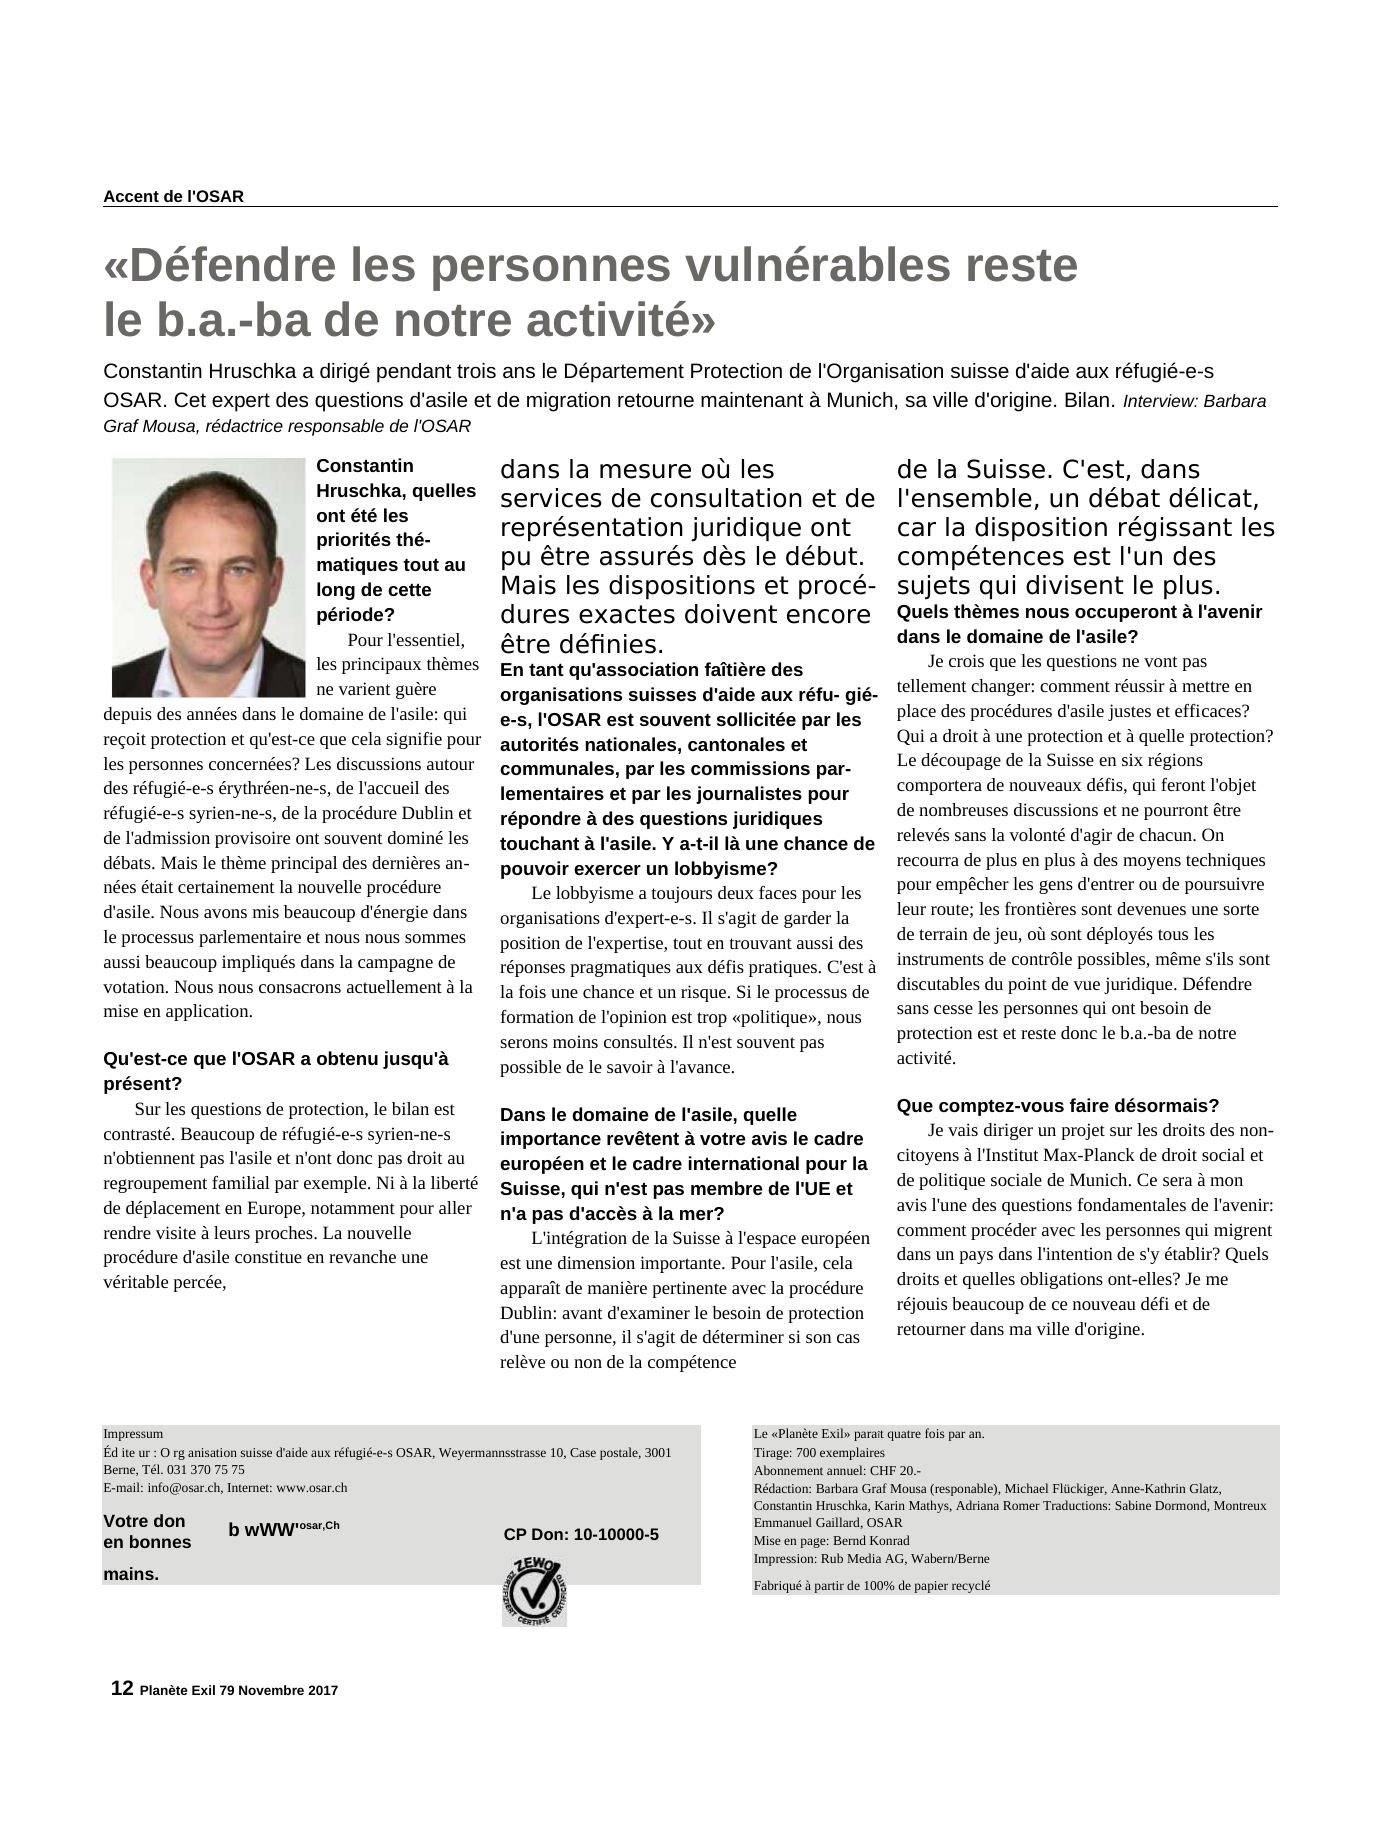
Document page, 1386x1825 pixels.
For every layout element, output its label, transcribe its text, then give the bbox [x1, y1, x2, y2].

text Accent de l'OSAR [103, 187, 1278, 206]
text Votre don en bonnes mains. [103, 1509, 699, 1584]
text Le «Planète Exil» paraît quatre fois par an. [754, 1426, 1278, 1443]
text «Défendre les personnes vulnérables reste [103, 236, 1278, 291]
text Qu'est-ce que l'OSAR a obtenu jusqu'à présent? [103, 1048, 484, 1094]
text Constantin Hruschka a dirigé pendant trois ans le Département Protection de l'Organisation suisse d'aide aux réfugié-e-s OSAR. Cet expert des questions d'asile et de migration retourne maintenant à Munich, sa ville d'origine. Bilan. Interview: Barbara Graf Mousa, rédactrice responsable de l'OSAR [103, 359, 1278, 436]
text Que comptez-vous faire désormais? [897, 1094, 1278, 1116]
text Impression: Rub Media AG, Wabern/Berne [754, 1549, 1278, 1568]
text Je vais diriger un projet sur les droits des non-citoyens à l'Institut Max-Planck de droit social et de politique sociale de Munich. Ce sera à mon avis l'une des questions fondamentales de l'avenir: comment procéder avec les personnes qui migrent dans un pays dans l'intention de s'y établir? Quels droits et quelles obligations ont-elles? Je me réjouis beaucoup de ce nouveau défi et de retourner dans ma ville d'origine. [897, 1119, 1278, 1339]
text Pour l'essentiel, les principaux thèmes ne varient guère depuis des années dans le domaine de l'asile: qui reçoit protection et qu'est-ce que cela signifie pour les personnes concernées? Les discussions autour des réfugié-e-s érythréen-ne-s, de l'accueil des réfugié-e-s syrien-ne-s, de la procédure Dublin et de l'admission provisoire ont souvent dominé les débats. Mais le thème principal des dernières années était certainement la nouvelle procédure d'asile. Nous avons mis beaucoup d'énergie dans le processus parlementaire et nous nous sommes aussi beaucoup impliqués dans la campagne de votation. Nous nous consacrons actuellement à la mise en application. [103, 628, 484, 1022]
text Éd ite ur : O rg anisation suisse d'aide aux réfugié-e-s OSAR, Weyermannsstrasse 10, Case postale, 3001 Berne, Tél. 031 370 75 75 [103, 1443, 699, 1478]
text Mise en page: Bernd Konrad [754, 1531, 1278, 1549]
text Constantin Hruschka, quelles ont été les priorités thématiques tout au long de cette période? [103, 455, 484, 625]
text E-mail: info@osar.ch, Internet: www.osar.ch [103, 1478, 699, 1497]
text En tant qu'association faîtière des organisations suisses d'aide aux réfu- gié-e-s, l'OSAR est souvent sollicitée par les autorités nationales, cantonales et communales, par les commissions parlementaires et par les journalistes pour répondre à des questions juridiques touchant à l'asile. Y a-t-il là une chance de pouvoir exercer un lobbyisme? [500, 659, 881, 879]
text Impressum [103, 1426, 699, 1443]
text Fabriqué à partir de 100% de papier recyclé [754, 1576, 1278, 1593]
text Rédaction: Barbara Graf Mousa (responable), Michael Flückiger, Anne-Kathrin Glatz, Constantin Hruschka, Karin Mathys, Adriana Romer Traductions: Sabine Dormond, Montreux Emmanuel Gaillard, OSAR [754, 1479, 1278, 1531]
text Je crois que les questions ne vont pas tellement changer: comment réussir à mettre en place des procédures d'asile justes et efficaces? Qui a droit à une protection et à quelle protection? Le découpage de la Suisse en six régions comportera de nouveaux défis, qui feront l'objet de nombreuses discussions et ne pourront être relevés sans la volonté d'agir de chacun. On recourra de plus en plus à des moyens techniques pour empêcher les gens d'entrer ou de poursuivre leur route; les frontières sont devenues une sorte de terrain de jeu, où sont déployés tous les instruments de contrôle possibles, même s'ils sont discutables du point de vue juridique. Défendre sans cesse les personnes qui ont besoin de protection est et reste donc le b.a.-ba de notre activité. [897, 650, 1278, 1068]
text Dans le domaine de l'asile, quelle importance revêtent à votre avis le cadre européen et le cadre international pour la Suisse, qui n'est pas membre de l'UE et n'a pas d'accès à la mer? [500, 1103, 881, 1224]
picture [502, 1556, 568, 1627]
picture [110, 456, 308, 700]
text le b.a.-ba de notre activité» [103, 291, 1278, 346]
text Abonnement annuel: CHF 20.- [754, 1461, 1278, 1479]
text L'intégration de la Suisse à l'espace européen est une dimension importante. Pour l'asile, cela apparaît de manière pertinente avec la procédure Dublin: avant d'examiner le besoin de protection d'une personne, il s'agit de déterminer si son cas relève ou non de la compétencede la Suisse. C'est, dans l'ensemble, un débat délicat, car la disposition régissant les compétences est l'un des sujets qui divisent le plus. [500, 1227, 881, 1373]
text Le lobbyisme a toujours deux faces pour les organisations d'expert-e-s. Il s'agit de garder la position de l'expertise, tout en trouvant aussi des réponses pragmatiques aux défis pratiques. C'est à la fois une chance et un risque. Si le processus de formation de l'opinion est trop «politique», nous serons moins consultés. Il n'est souvent pas possible de le savoir à l'avance. [500, 882, 881, 1077]
text Quels thèmes nous occuperont à l'avenir dans le domaine de l'asile? [897, 601, 1278, 647]
text Sur les questions de protection, le bilan est contrasté. Beaucoup de réfugié-e-s syrien-ne-s n'obtiennent pas l'asile et n'ont donc pas droit au regroupement familial par exemple. Ni à la liberté de déplacement en Europe, notamment pour aller rendre visite à leurs proches. La nouvelle procédure d'asile constitue en revanche une véritable percée,dans la mesure où les services de consultation et de représentation juridique ont pu être assurés dès le début. Mais les dispositions et procédures exactes doivent encore être définies. [103, 1098, 484, 1293]
text Tirage: 700 exemplaires [754, 1443, 1278, 1461]
